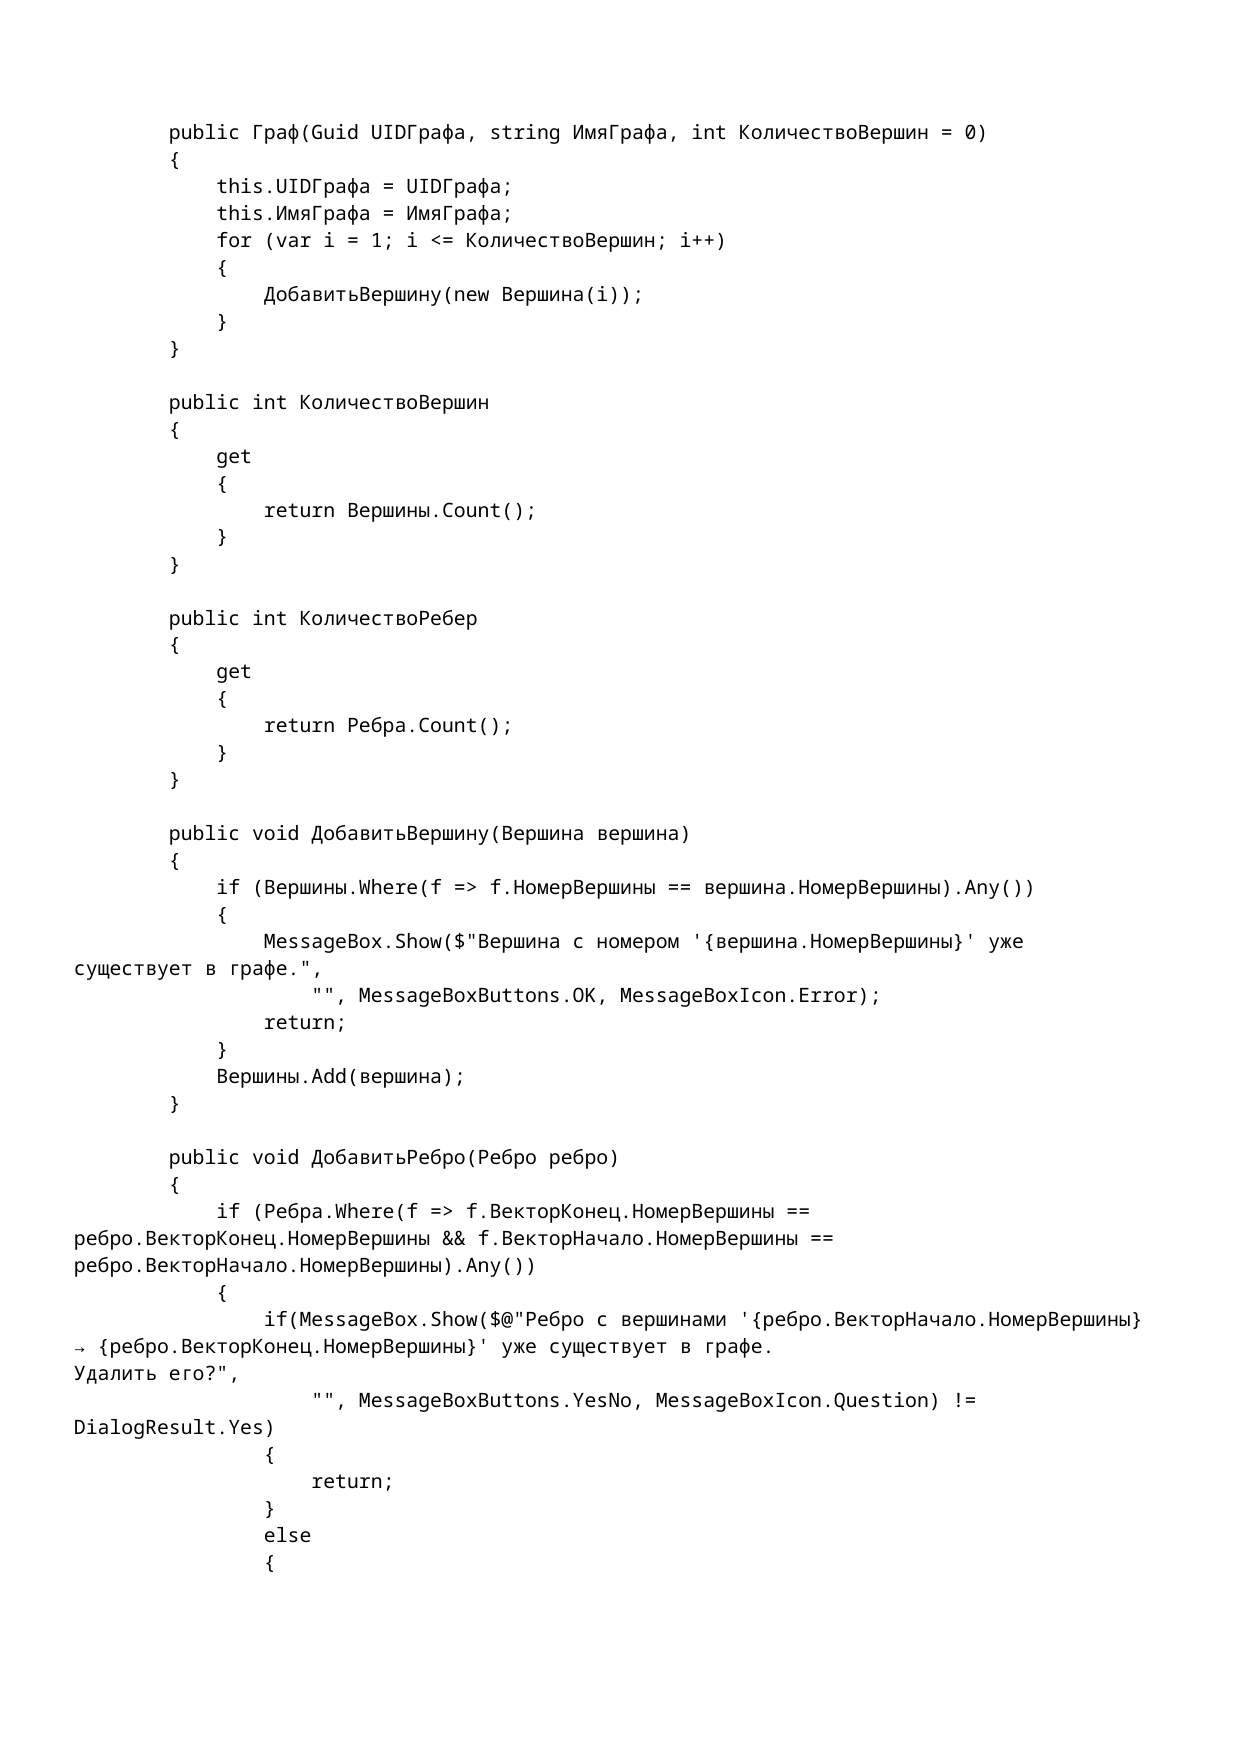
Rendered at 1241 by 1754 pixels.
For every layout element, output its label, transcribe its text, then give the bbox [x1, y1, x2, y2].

text { [74, 253, 1152, 280]
text { [74, 847, 1152, 873]
text { [74, 145, 1152, 172]
text Вершины.Add(вершина); [74, 1062, 1152, 1089]
text if (Вершины.Where(f => f.НомерВершины == вершина.НомерВершины).Any()) [74, 873, 1152, 901]
text { [74, 469, 1152, 496]
text { [74, 415, 1152, 442]
text public int КоличествоРебер [74, 604, 1152, 631]
text public void ДобавитьРебро(Ребро ребро) [74, 1143, 1152, 1170]
text } [74, 307, 1152, 334]
text get [74, 658, 1152, 685]
text } [74, 550, 1152, 577]
text if(MessageBox.Show($@"Ребро c вершинами '{ребро.ВекторНачало.НомерВершины} → {ребро.ВекторКонец.НомерВершины}' уже существует в графе. [74, 1305, 1152, 1359]
text { [74, 901, 1152, 927]
text "", MessageBoxButtons.OK, MessageBoxIcon.Error); [74, 981, 1152, 1008]
text { [74, 685, 1152, 712]
text return; [74, 1008, 1152, 1035]
text get [74, 442, 1152, 469]
text public int КоличествоВершин [74, 388, 1152, 415]
text { [74, 1278, 1152, 1305]
text return Ребра.Count(); [74, 712, 1152, 739]
text } [74, 1494, 1152, 1521]
text } [74, 334, 1152, 361]
text public Граф(Guid UIDГрафа, string ИмяГрафа, int КоличествоВершин = 0) [74, 118, 1152, 145]
text return; [74, 1467, 1152, 1494]
text } [74, 766, 1152, 793]
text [74, 226, 1152, 253]
text public void ДобавитьВершину(Вершина вершина) [74, 819, 1152, 847]
text if (Ребра.Where(f => f.ВекторКонец.НомерВершины == ребро.ВекторКонец.НомерВершины && f.ВекторНачало.НомерВершины == ребро.ВекторНачало.НомерВершины).Any()) [74, 1197, 1152, 1278]
text } [74, 523, 1152, 550]
text this.UIDГрафа = UIDГрафа; [74, 172, 1152, 199]
text } [74, 1035, 1152, 1062]
text { [74, 1548, 1152, 1575]
text { [74, 1170, 1152, 1197]
text ДобавитьВершину(new Вершина(i)); [74, 280, 1152, 307]
text { [74, 631, 1152, 658]
text "", MessageBoxButtons.YesNo, MessageBoxIcon.Question) != DialogResult.Yes) [74, 1386, 1152, 1440]
text return Вершины.Count(); [74, 496, 1152, 523]
text MessageBox.Show($"Вершина c номером '{вершина.НомерВершины}' уже существует в графе.", [74, 927, 1152, 981]
text { [74, 1440, 1152, 1467]
text else [74, 1521, 1152, 1548]
text Удалить его?", [74, 1359, 1152, 1386]
text this.ИмяГрафа = ИмяГрафа; [74, 199, 1152, 226]
text } [74, 739, 1152, 766]
text } [74, 1089, 1152, 1116]
